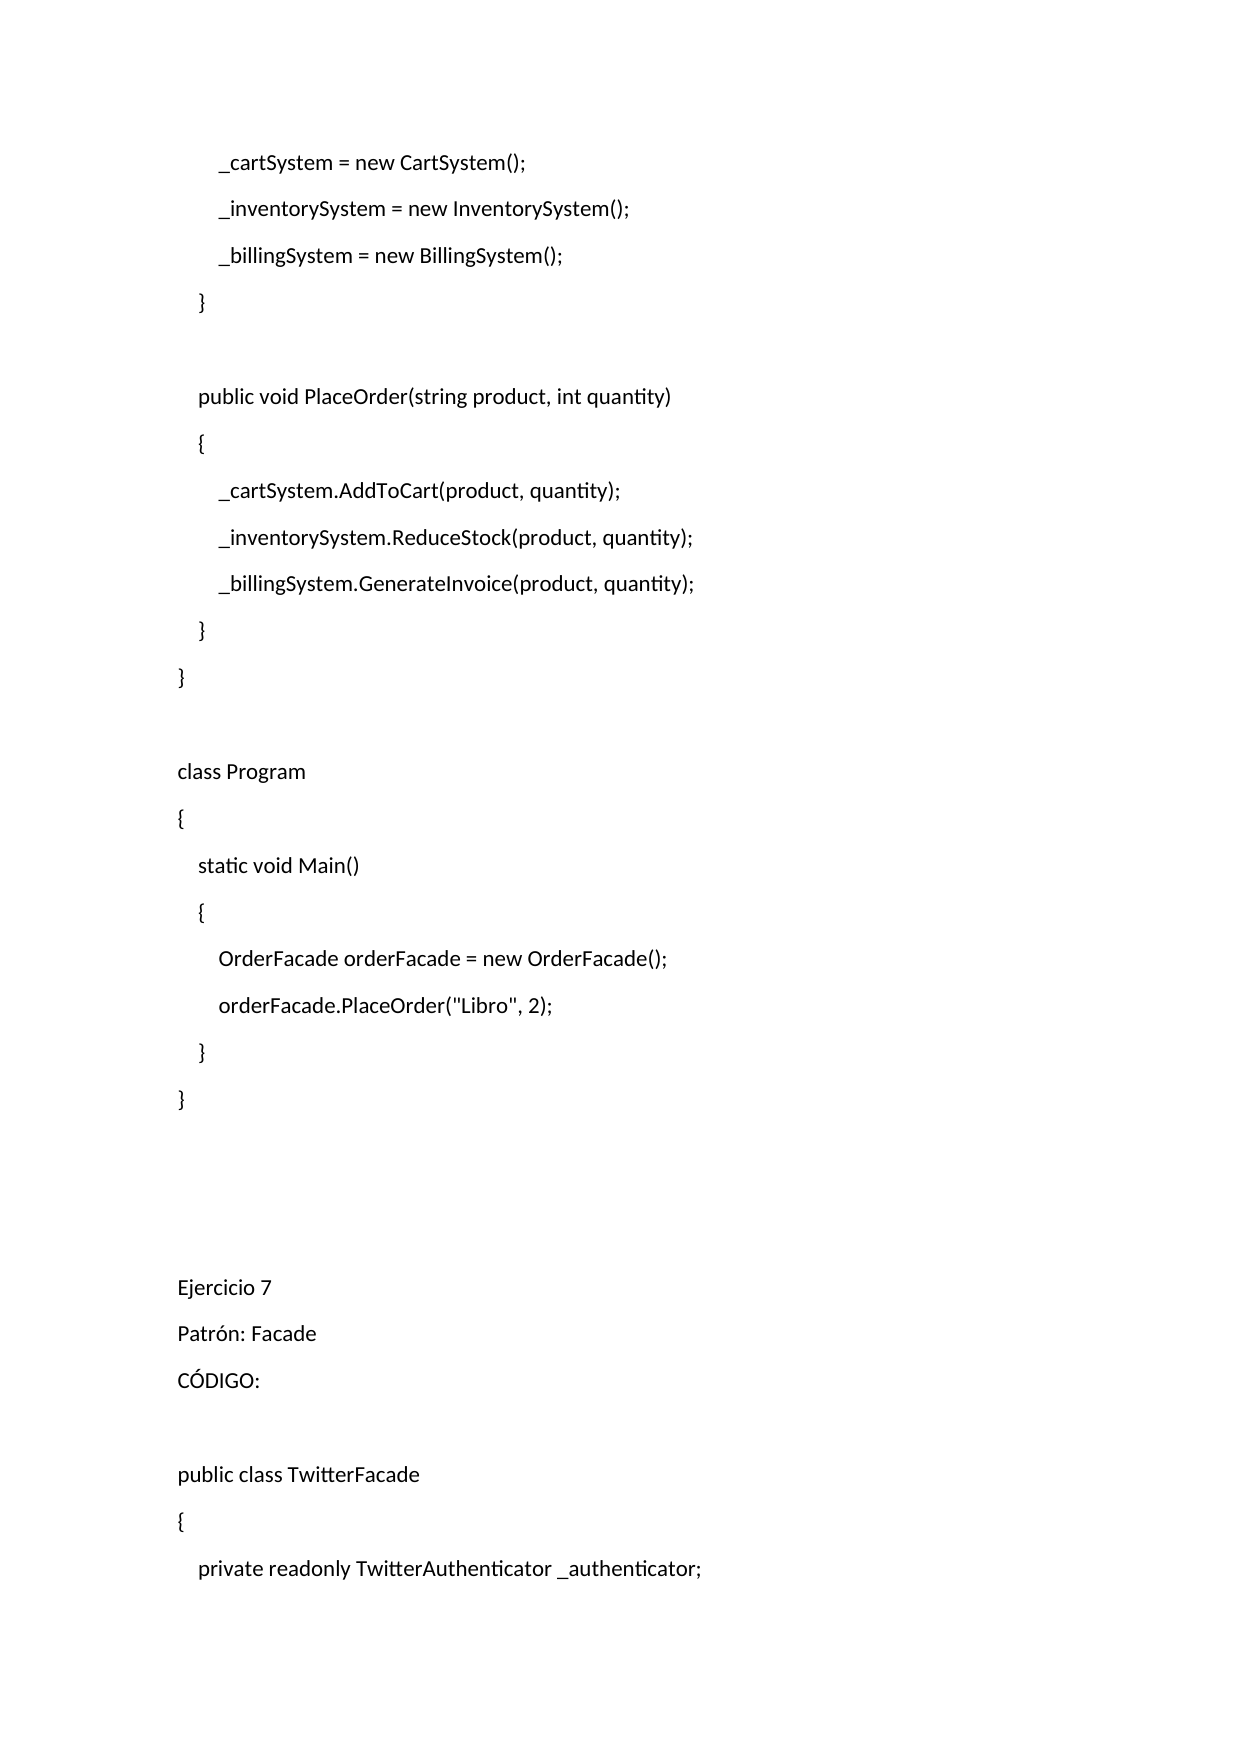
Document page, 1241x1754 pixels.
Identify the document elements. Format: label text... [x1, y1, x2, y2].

text } [177, 663, 1063, 691]
text { [177, 1507, 1063, 1535]
text Patrón: Facade [177, 1319, 1063, 1347]
text { [177, 429, 1063, 457]
text private readonly TwitterAuthenticator _authenticator; [177, 1554, 1063, 1582]
text _cartSystem.AddToCart(product, quantity); [177, 476, 1063, 504]
text public void PlaceOrder(string product, int quantity) [177, 382, 1063, 410]
text { [177, 804, 1063, 832]
text } [177, 1038, 1063, 1066]
text _cartSystem = new CartSystem(); [177, 148, 1063, 176]
text OrderFacade orderFacade = new OrderFacade(); [177, 944, 1063, 972]
text { [177, 898, 1063, 926]
text Ejercicio 7 [177, 1273, 1063, 1301]
text CÓDIGO: [177, 1366, 1063, 1394]
text class Program [177, 757, 1063, 785]
text _inventorySystem = new InventorySystem(); [177, 194, 1063, 222]
text } [177, 288, 1063, 316]
text } [177, 616, 1063, 644]
text _billingSystem = new BillingSystem(); [177, 241, 1063, 269]
text _inventorySystem.ReduceStock(product, quantity); [177, 523, 1063, 551]
text public class TwitterFacade [177, 1460, 1063, 1488]
text } [177, 1085, 1063, 1113]
text _billingSystem.GenerateInvoice(product, quantity); [177, 569, 1063, 597]
text orderFacade.PlaceOrder("Libro", 2); [177, 991, 1063, 1019]
text static void Main() [177, 851, 1063, 879]
